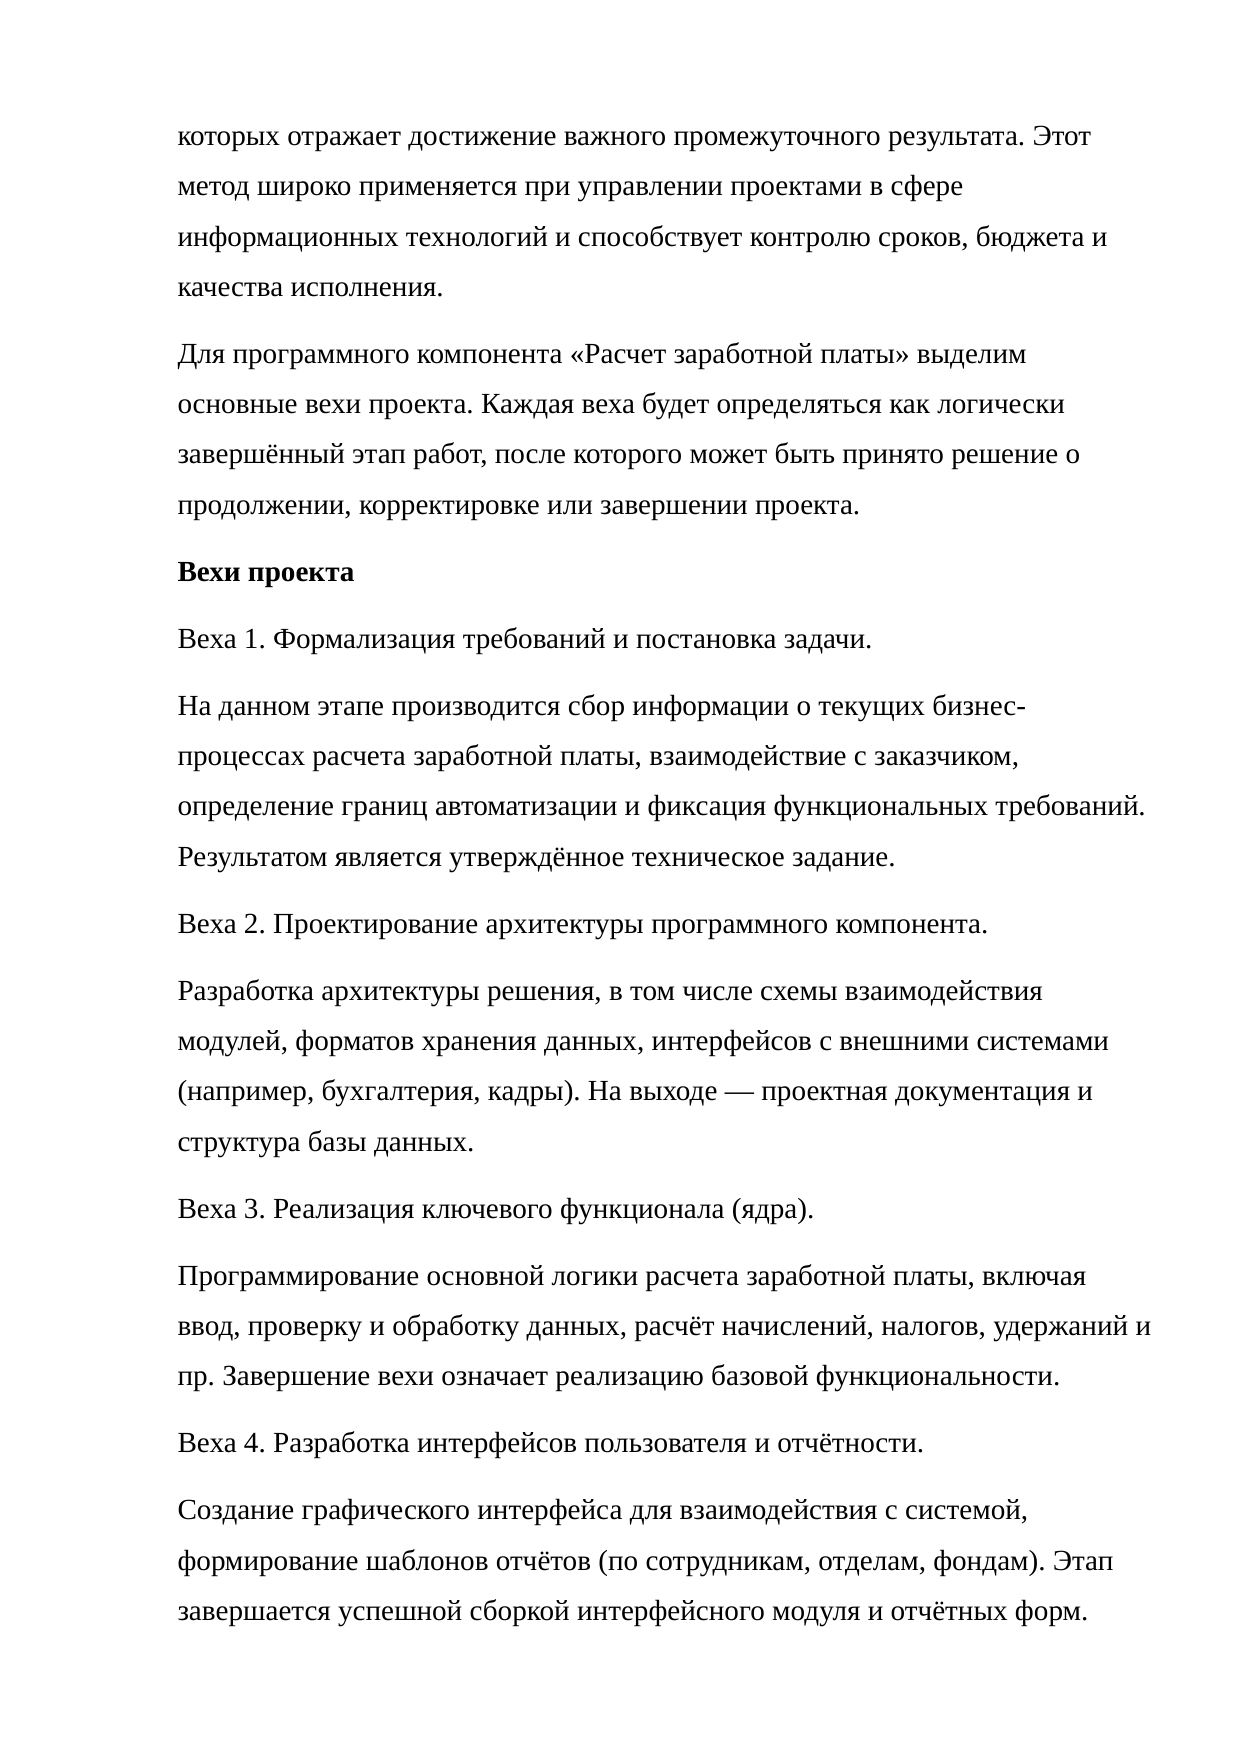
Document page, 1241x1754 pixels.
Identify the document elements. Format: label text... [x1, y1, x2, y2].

text Веха 3. Реализация ключевого функционала (ядра). [177, 1191, 1152, 1224]
text Разработка архитектуры решения, в том числе схемы взаимодействия модулей, форматов хранения данных, интерфейсов с внешними системами (например, бухгалтерия, кадры). На выходе — проектная документация и структура базы данных. [177, 973, 1152, 1157]
text Веха 4. Разработка интерфейсов пользователя и отчётности. [177, 1425, 1152, 1459]
text Программирование основной логики расчета заработной платы, включая ввод, проверку и обработку данных, расчёт начислений, налогов, удержаний и пр. Завершение вехи означает реализацию базовой функциональности. [177, 1258, 1152, 1392]
text Создание графического интерфейса для взаимодействия с системой, формирование шаблонов отчётов (по сотрудникам, отделам, фондам). Этап завершается успешной сборкой интерфейсного модуля и отчётных форм. [177, 1492, 1152, 1626]
text Для программного компонента «Расчет заработной платы» выделим основные вехи проекта. Каждая веха будет определяться как логически завершённый этап работ, после которого может быть принято решение о продолжении, корректировке или завершении проекта. [177, 336, 1152, 521]
text Вехи проекта [177, 554, 1152, 587]
text Веха 2. Проектирование архитектуры программного компонента. [177, 906, 1152, 939]
text На данном этапе производится сбор информации о текущих бизнес-процессах расчета заработной платы, взаимодействие с заказчиком, определение границ автоматизации и фиксация функциональных требований. Результатом является утверждённое техническое задание. [177, 688, 1152, 872]
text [177, 118, 1152, 303]
text Веха 1. Формализация требований и постановка задачи. [177, 621, 1152, 654]
